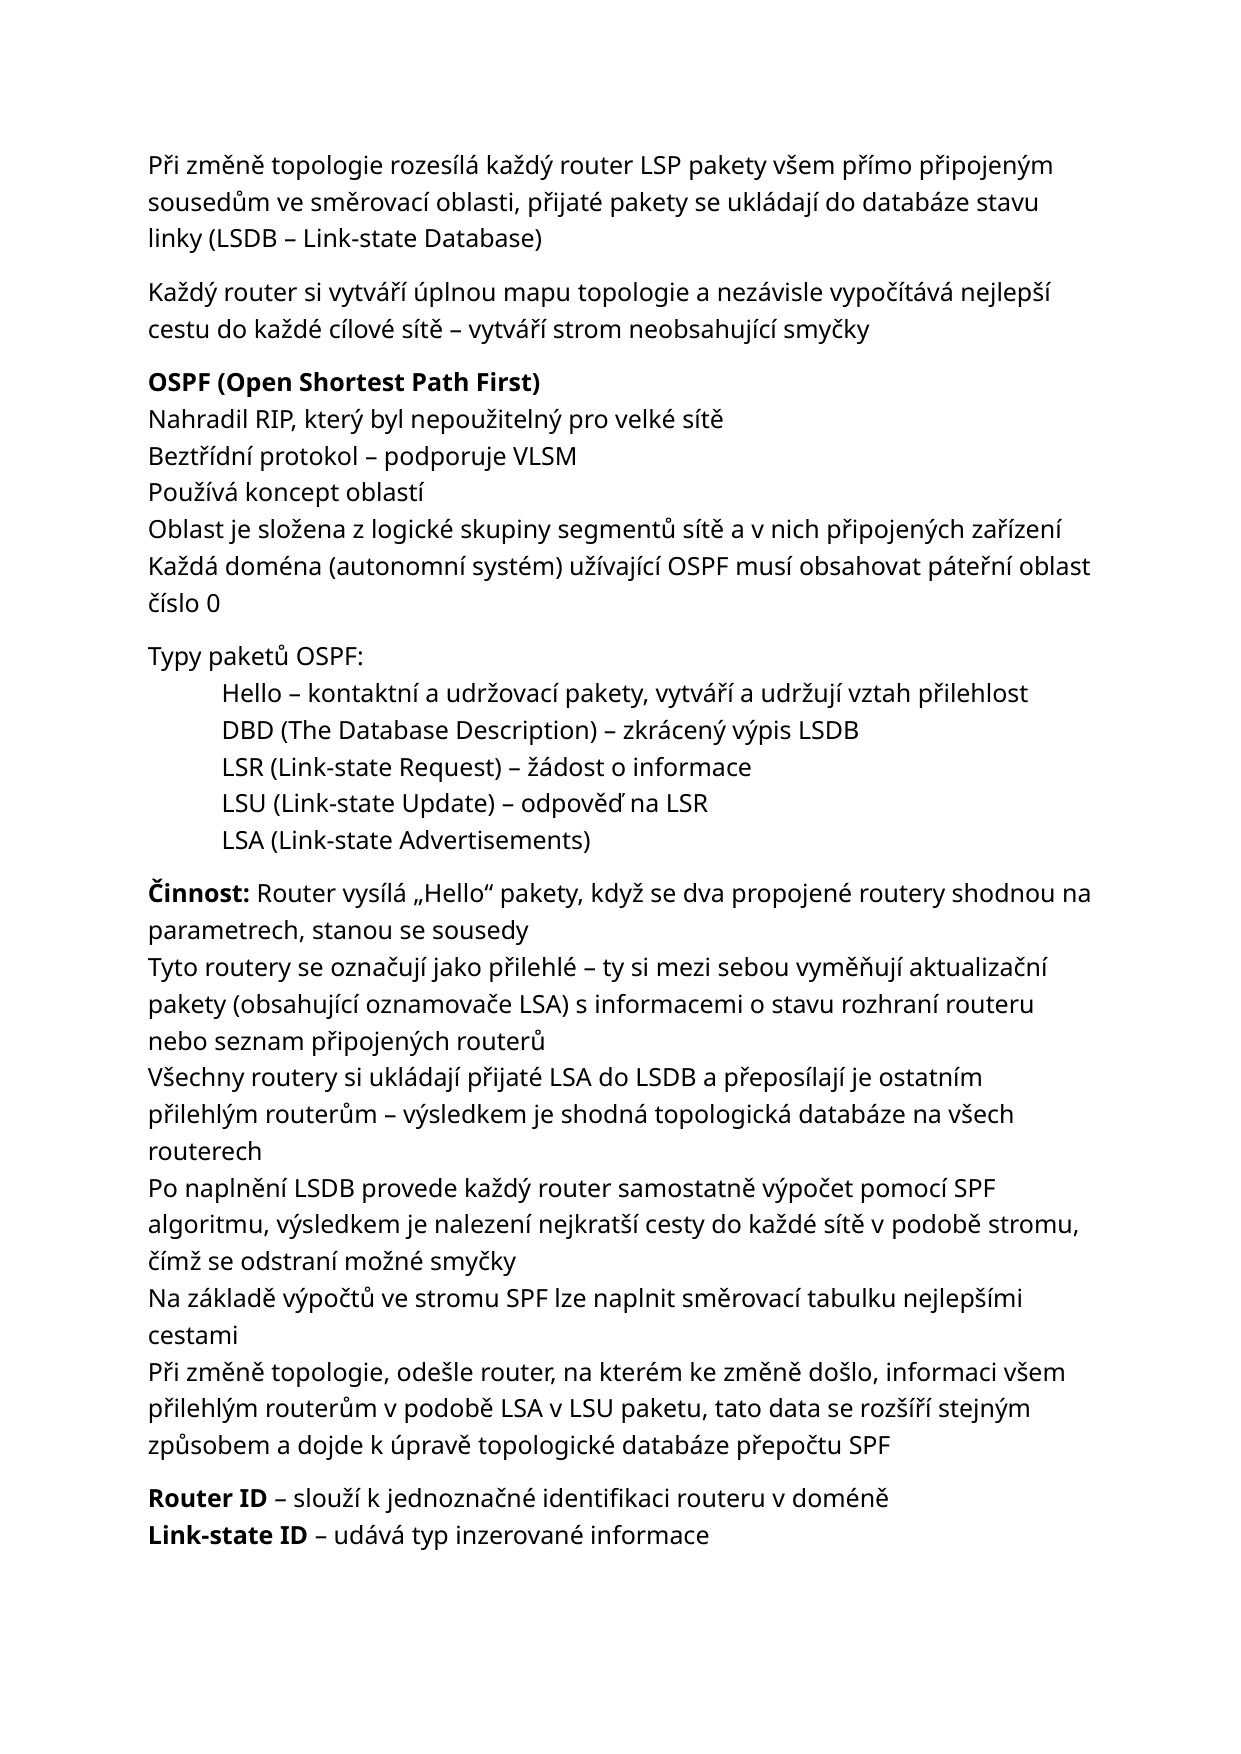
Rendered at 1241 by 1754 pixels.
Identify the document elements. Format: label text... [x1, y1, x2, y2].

text Router ID – slouží k jednoznačné identifikaci routeru v doméně Link-state ID – udává typ inzerované informace [148, 1481, 1093, 1552]
text Při změně topologie rozesílá každý router LSP pakety všem přímo připojeným sousedům ve směrovací oblasti, přijaté pakety se ukládají do databáze stavu linky (LSDB – Link-state Database) [148, 148, 1093, 255]
text Činnost: Router vysílá „Hello“ pakety, když se dva propojené routery shodnou na parametrech, stanou se sousedy Tyto routery se označují jako přilehlé – ty si mezi sebou vyměňují aktualizační pakety (obsahující oznamovače LSA) s informacemi o stavu rozhraní routeru nebo seznam připojených routerů Všechny routery si ukládají přijaté LSA do LSDB a přeposílají je ostatním přilehlým routerům – výsledkem je shodná topologická databáze na všech routerech Po naplnění LSDB provede každý router samostatně výpočet pomocí SPF algoritmu, výsledkem je nalezení nejkratší cesty do každé sítě v podobě stromu, čímž se odstraní možné smyčky Na základě výpočtů ve stromu SPF lze naplnit směrovací tabulku nejlepšími cestami Při změně topologie, odešle router, na kterém ke změně došlo, informaci všem přilehlým routerům v podobě LSA v LSU paketu, tato data se rozšíří stejným způsobem a dojde k úpravě topologické databáze přepočtu SPF [148, 876, 1093, 1462]
text OSPF (Open Shortest Path First) Nahradil RIP, který byl nepoužitelný pro velké sítě Beztřídní protokol – podporuje VLSM Používá koncept oblastí Oblast je složena z logické skupiny segmentů sítě a v nich připojených zařízení Každá doména (autonomní systém) užívající OSPF musí obsahovat páteřní oblast číslo 0 [148, 365, 1093, 619]
text Každý router si vytváří úplnou mapu topologie a nezávisle vypočítává nejlepší cestu do každé cílové sítě – vytváří strom neobsahující smyčky [148, 274, 1093, 345]
text Typy paketů OSPF: Hello – kontaktní a udržovací pakety, vytváří a udržují vztah přilehlost DBD (The Database Description) – zkrácený výpis LSDB LSR (Link-state Request) – žádost o informace LSU (Link-state Update) – odpověď na LSR LSA (Link-state Advertisements) [148, 639, 1093, 857]
